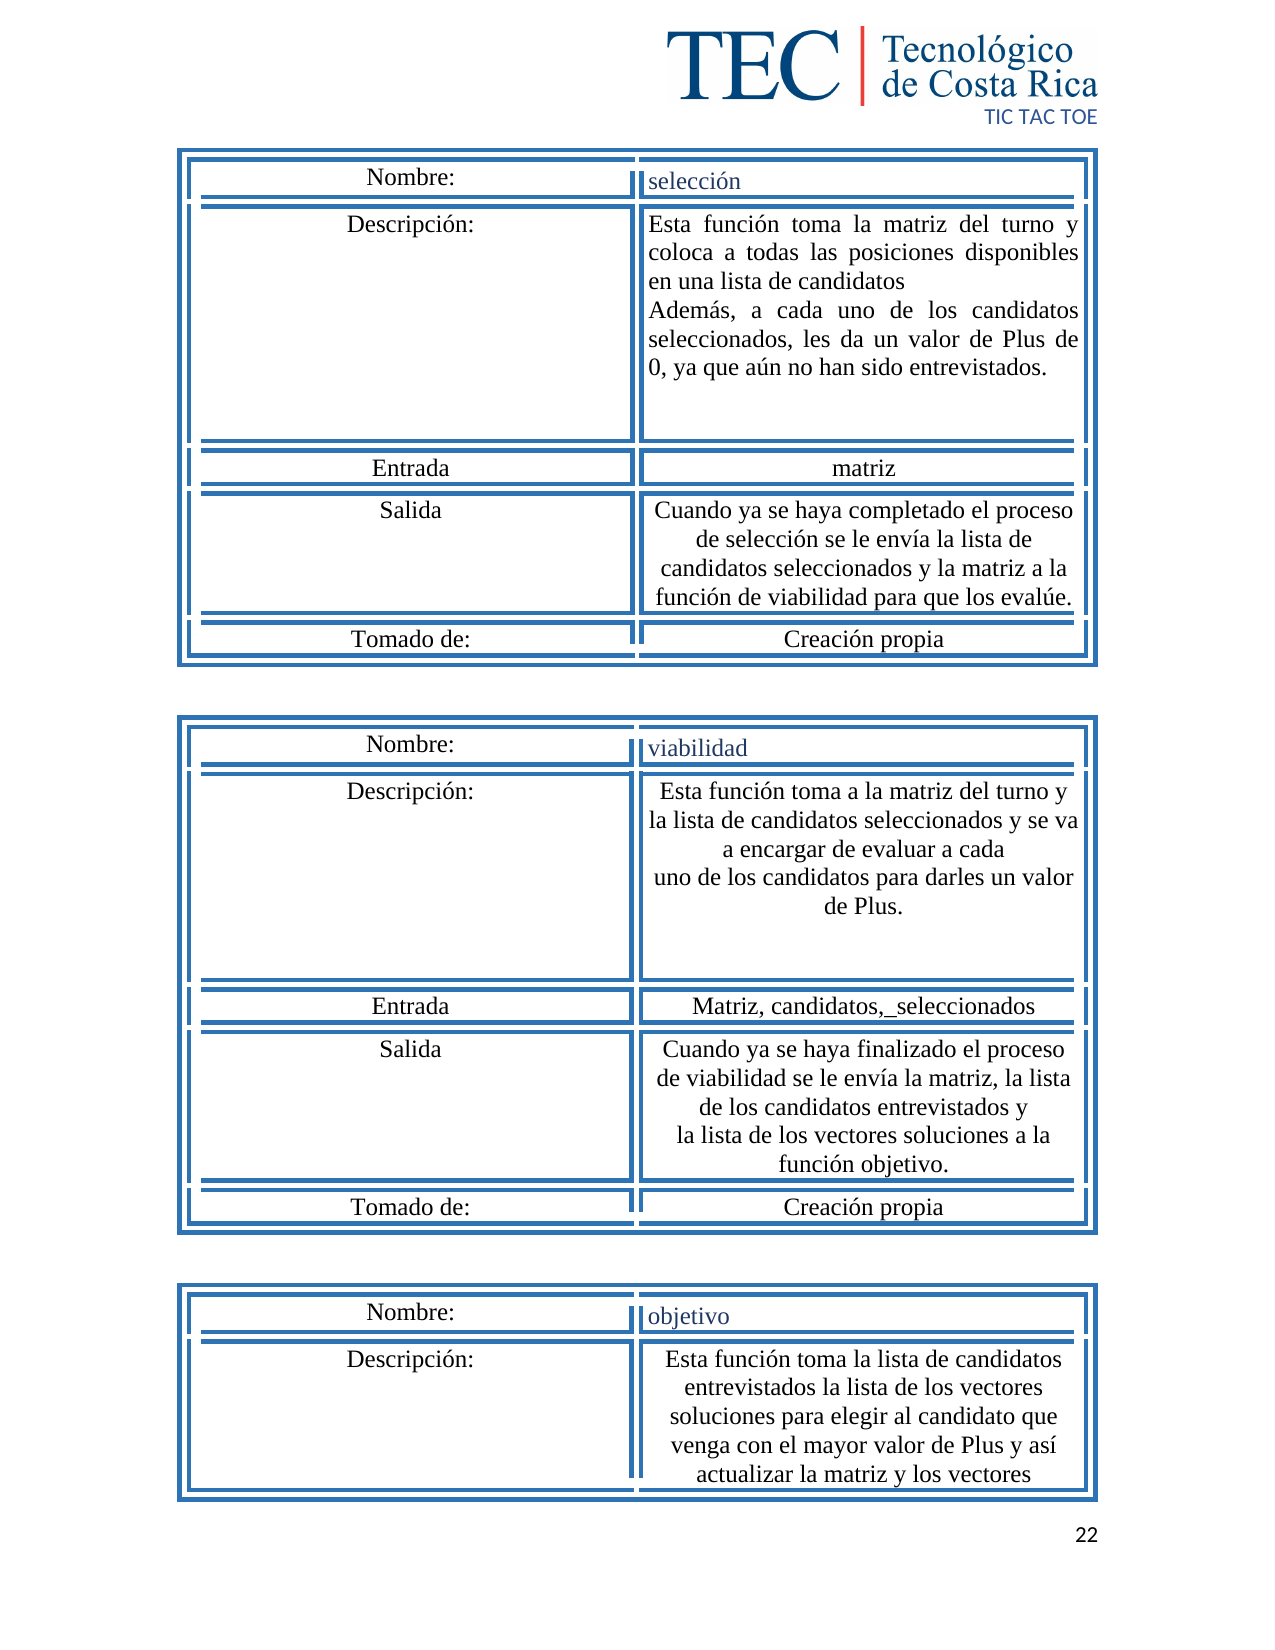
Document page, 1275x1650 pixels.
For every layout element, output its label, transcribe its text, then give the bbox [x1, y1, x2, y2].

table_cell Descripción: [184, 195, 637, 439]
table_header Nombre: [184, 152, 637, 194]
table_header selección [637, 152, 1091, 194]
table_cell Creación propia [636, 1178, 1091, 1221]
table_header viabilidad [636, 720, 1091, 762]
table_cell Cuando ya se haya completado el proceso de selección se le envía la lista de candidatos seleccionados y la matriz a la función de viabilidad para que los evalúe. [637, 481, 1091, 611]
table_cell Creación propia [637, 611, 1091, 653]
table_header Nombre: [184, 720, 636, 762]
table_cell Tomado de: [184, 611, 637, 653]
table_cell Cuando ya se haya finalizado el proceso de viabilidad se le envía la matriz, la lista de los candidatos entrevistados y la lista de los vectores soluciones a la función objetivo. [636, 1020, 1091, 1178]
table_cell Descripción: [184, 762, 636, 977]
table_header Nombre: [184, 1287, 636, 1329]
table_cell matriz [637, 439, 1091, 481]
table_cell Entrada [184, 439, 637, 481]
table_cell Salida [184, 1020, 636, 1178]
table_cell Salida [184, 481, 637, 611]
table_cell Entrada [184, 978, 636, 1020]
table_header objetivo [636, 1287, 1091, 1329]
picture [667, 26, 1098, 106]
table_cell Esta función toma la matriz del turno y coloca a todas las posiciones disponibles en una lista de candidatos Además, a cada uno de los candidatos seleccionados, les da un valor de Plus de 0, ya que aún no han sido entrevistados. [637, 195, 1091, 439]
table_cell Descripción: [184, 1330, 636, 1487]
table_cell Matriz, candidatos,_seleccionados [636, 978, 1091, 1020]
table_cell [636, 1330, 1091, 1487]
table_cell Tomado de: [184, 1178, 636, 1221]
table_cell Esta función toma a la matriz del turno y la lista de candidatos seleccionados y se va a encargar de evaluar a cada uno de los candidatos para darles un valor de Plus. [636, 762, 1091, 977]
